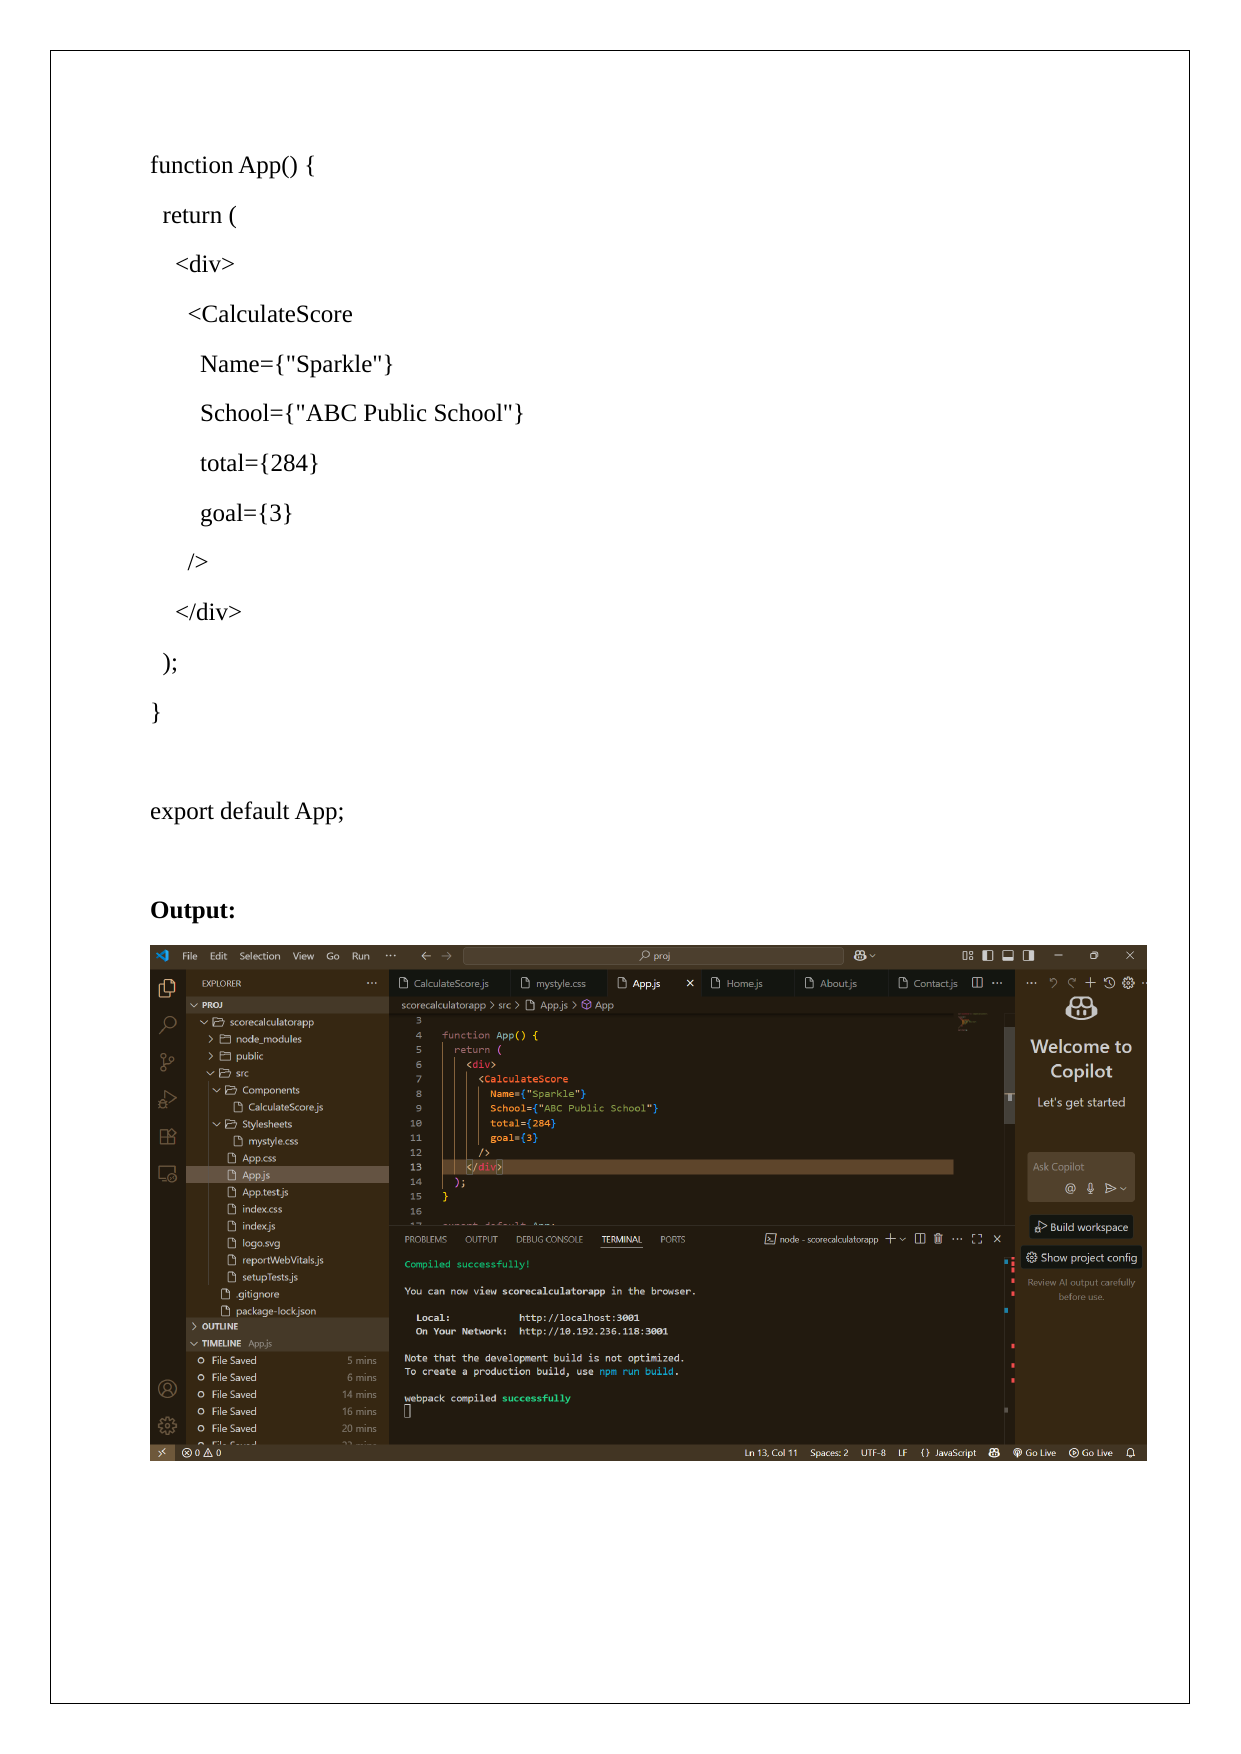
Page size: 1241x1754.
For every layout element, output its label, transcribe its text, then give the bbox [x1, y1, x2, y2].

text /> [150, 547, 1090, 576]
text return ( [150, 200, 1090, 228]
text total={284} [150, 448, 1090, 477]
text function App() { [150, 150, 1090, 179]
text School={"ABC Public School"} [150, 398, 1090, 427]
text goal={3} [150, 498, 1090, 527]
picture [150, 945, 1147, 1461]
text <CalculateScore [150, 299, 1090, 328]
text ); [150, 647, 1090, 676]
text Output: [150, 895, 1090, 924]
text } [150, 697, 1090, 725]
text <div> [150, 249, 1090, 278]
text export default App; [150, 796, 1090, 825]
text </div> [150, 597, 1090, 626]
text Name={"Sparkle"} [150, 349, 1090, 377]
